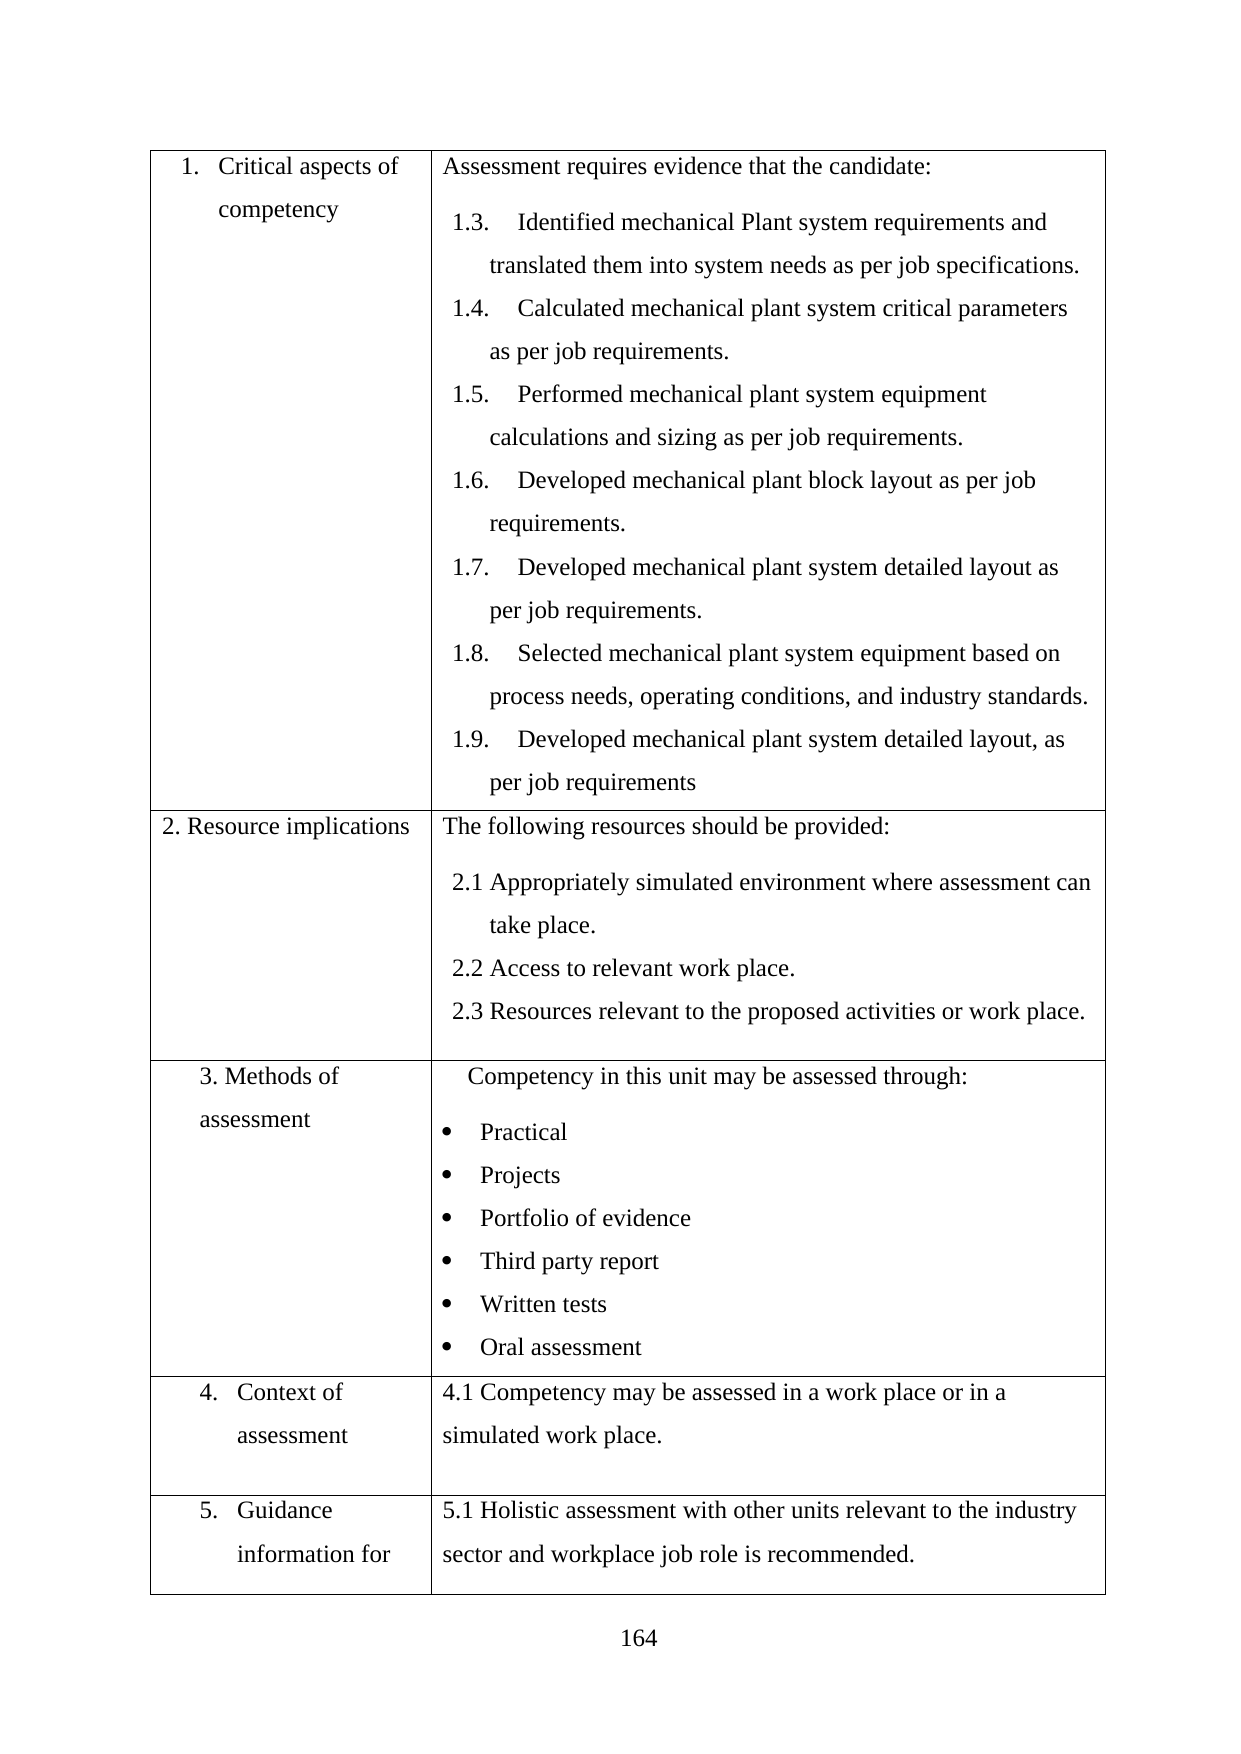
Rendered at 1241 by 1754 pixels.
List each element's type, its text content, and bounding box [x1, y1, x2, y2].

table_cell 4.1 Competency may be assessed in a work place or in a simulated work place. [432, 1377, 1105, 1494]
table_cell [151, 1496, 431, 1594]
table_cell 3. Methods of assessment [151, 1061, 431, 1376]
table_header Critical aspects of competency [151, 151, 431, 810]
table_cell Context of assessment [151, 1377, 431, 1494]
table_header Assessment requires evidence that the candidate: Identified mechanical Plant system requirements and translated them into system needs as per job specifications. Calculated mechanical plant system critical parameters as per job requirements. Performed mechanical plant system equipment calculations and sizing as per job requirements. Developed mechanical plant block layout as per job requirements. Developed mechanical plant system detailed layout as per job requirements. Selected mechanical plant system equipment based on process needs, operating conditions, and industry standards. Developed mechanical plant system detailed layout, as per job requirements [432, 151, 1105, 810]
table_cell The following resources should be provided: Appropriately simulated environment where assessment can take place. Access to relevant work place. Resources relevant to the proposed activities or work place. [432, 811, 1105, 1060]
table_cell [432, 1496, 1105, 1594]
table_cell 2. Resource implications [151, 811, 431, 1060]
table_cell Competency in this unit may be assessed through: Practical Projects Portfolio of evidence Third party report Written tests Oral assessment [432, 1061, 1105, 1376]
